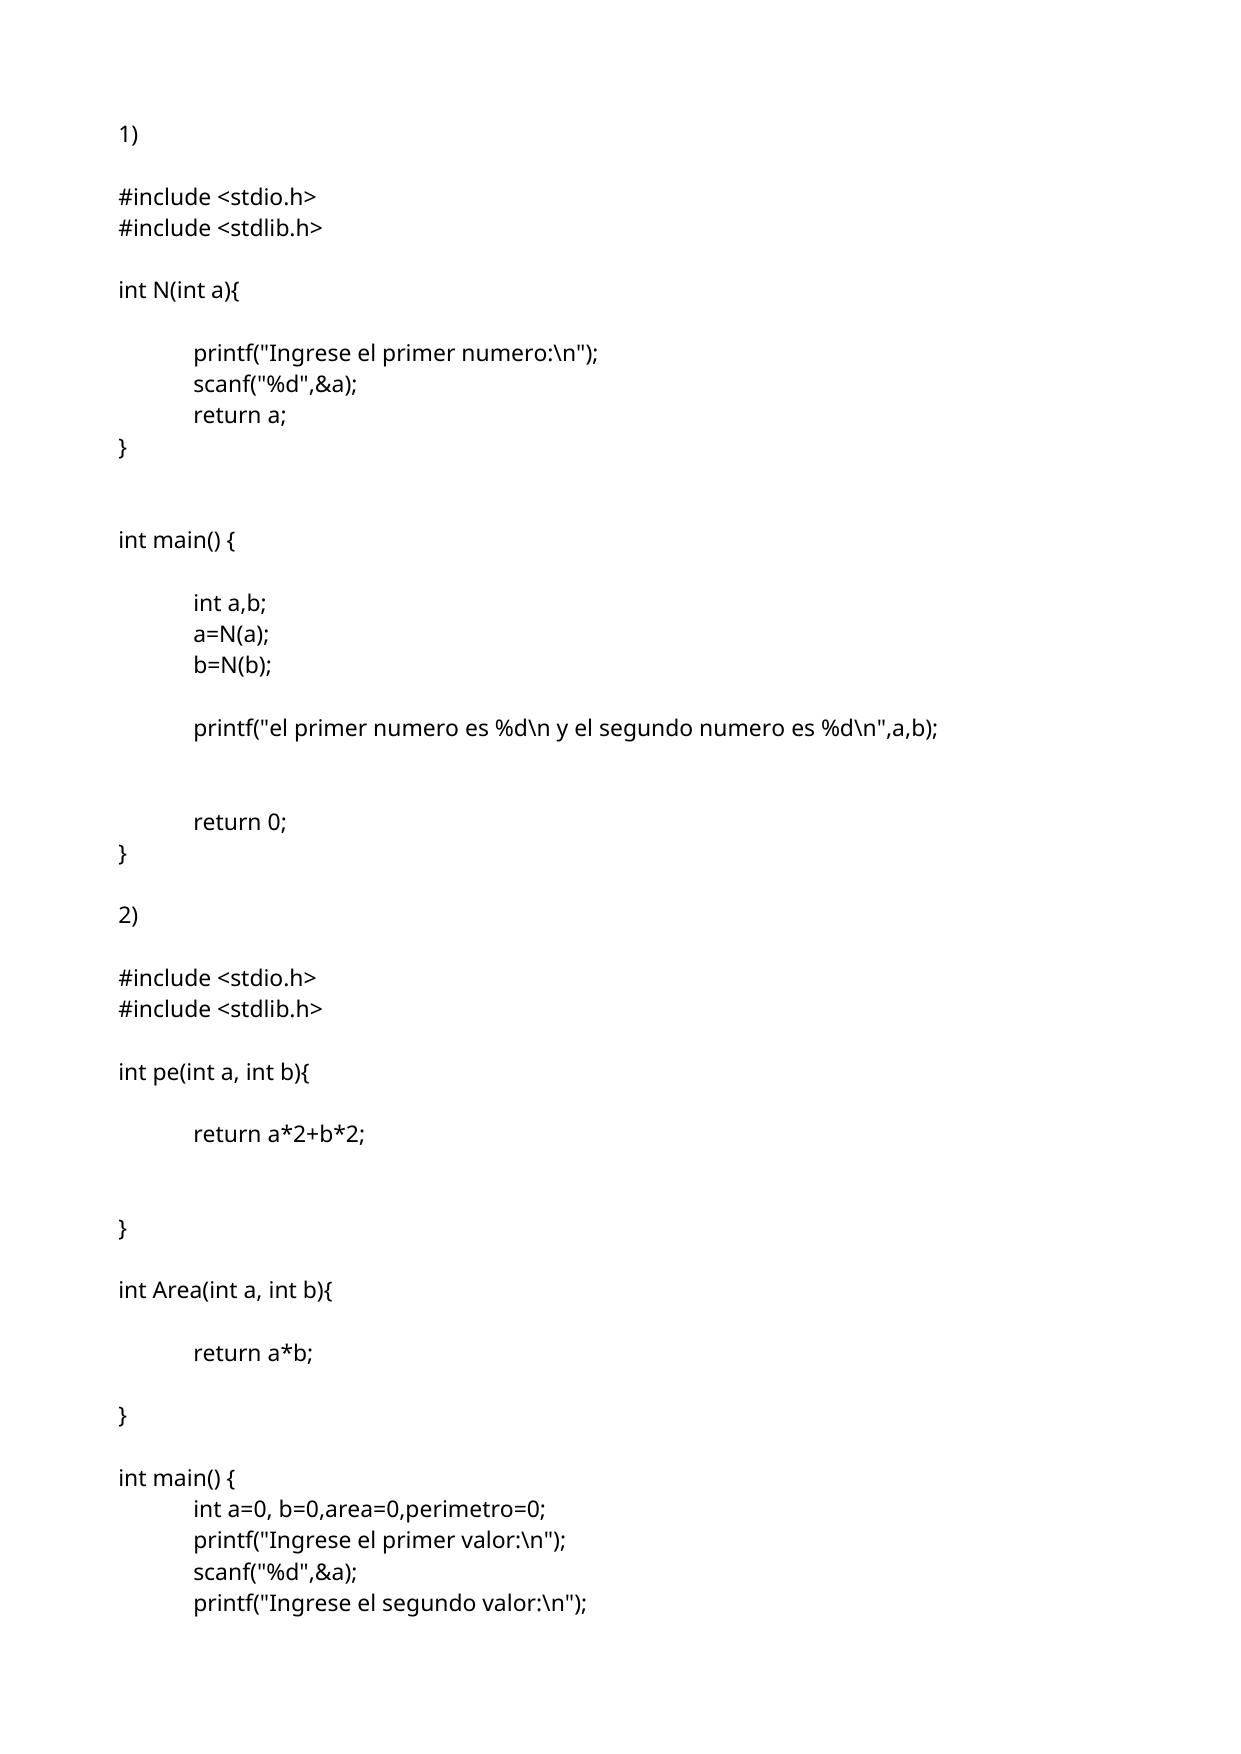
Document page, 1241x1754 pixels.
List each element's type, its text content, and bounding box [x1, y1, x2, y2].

text int a,b; [118, 587, 1122, 618]
text return a; [118, 399, 1122, 431]
text return a*2+b*2; [118, 1118, 1122, 1149]
text scanf("%d",&a); [118, 1556, 1122, 1587]
text #include <stdlib.h> [118, 212, 1122, 243]
text printf("Ingrese el primer valor:\n"); [118, 1524, 1122, 1556]
text int main() { [118, 1462, 1122, 1493]
text #include <stdlib.h> [118, 993, 1122, 1024]
text printf("Ingrese el segundo valor:\n"); [118, 1587, 1122, 1618]
text } [118, 1399, 1122, 1431]
text a=N(a); [118, 618, 1122, 649]
text } [118, 837, 1122, 868]
text int a=0, b=0,area=0,perimetro=0; [118, 1493, 1122, 1524]
text return a*b; [118, 1337, 1122, 1368]
text printf("Ingrese el primer numero:\n"); [118, 337, 1122, 368]
text } [118, 431, 1122, 462]
text b=N(b); [118, 649, 1122, 681]
text return 0; [118, 806, 1122, 837]
text 1) [118, 118, 1122, 149]
text #include <stdio.h> [118, 181, 1122, 212]
text } [118, 1212, 1122, 1243]
text int pe(int a, int b){ [118, 1056, 1122, 1087]
text 2) [118, 899, 1122, 931]
text int main() { [118, 524, 1122, 556]
text int Area(int a, int b){ [118, 1274, 1122, 1306]
text #include <stdio.h> [118, 962, 1122, 993]
text scanf("%d",&a); [118, 368, 1122, 399]
text int N(int a){ [118, 274, 1122, 306]
text printf("el primer numero es %d\n y el segundo numero es %d\n",a,b); [118, 712, 1122, 743]
